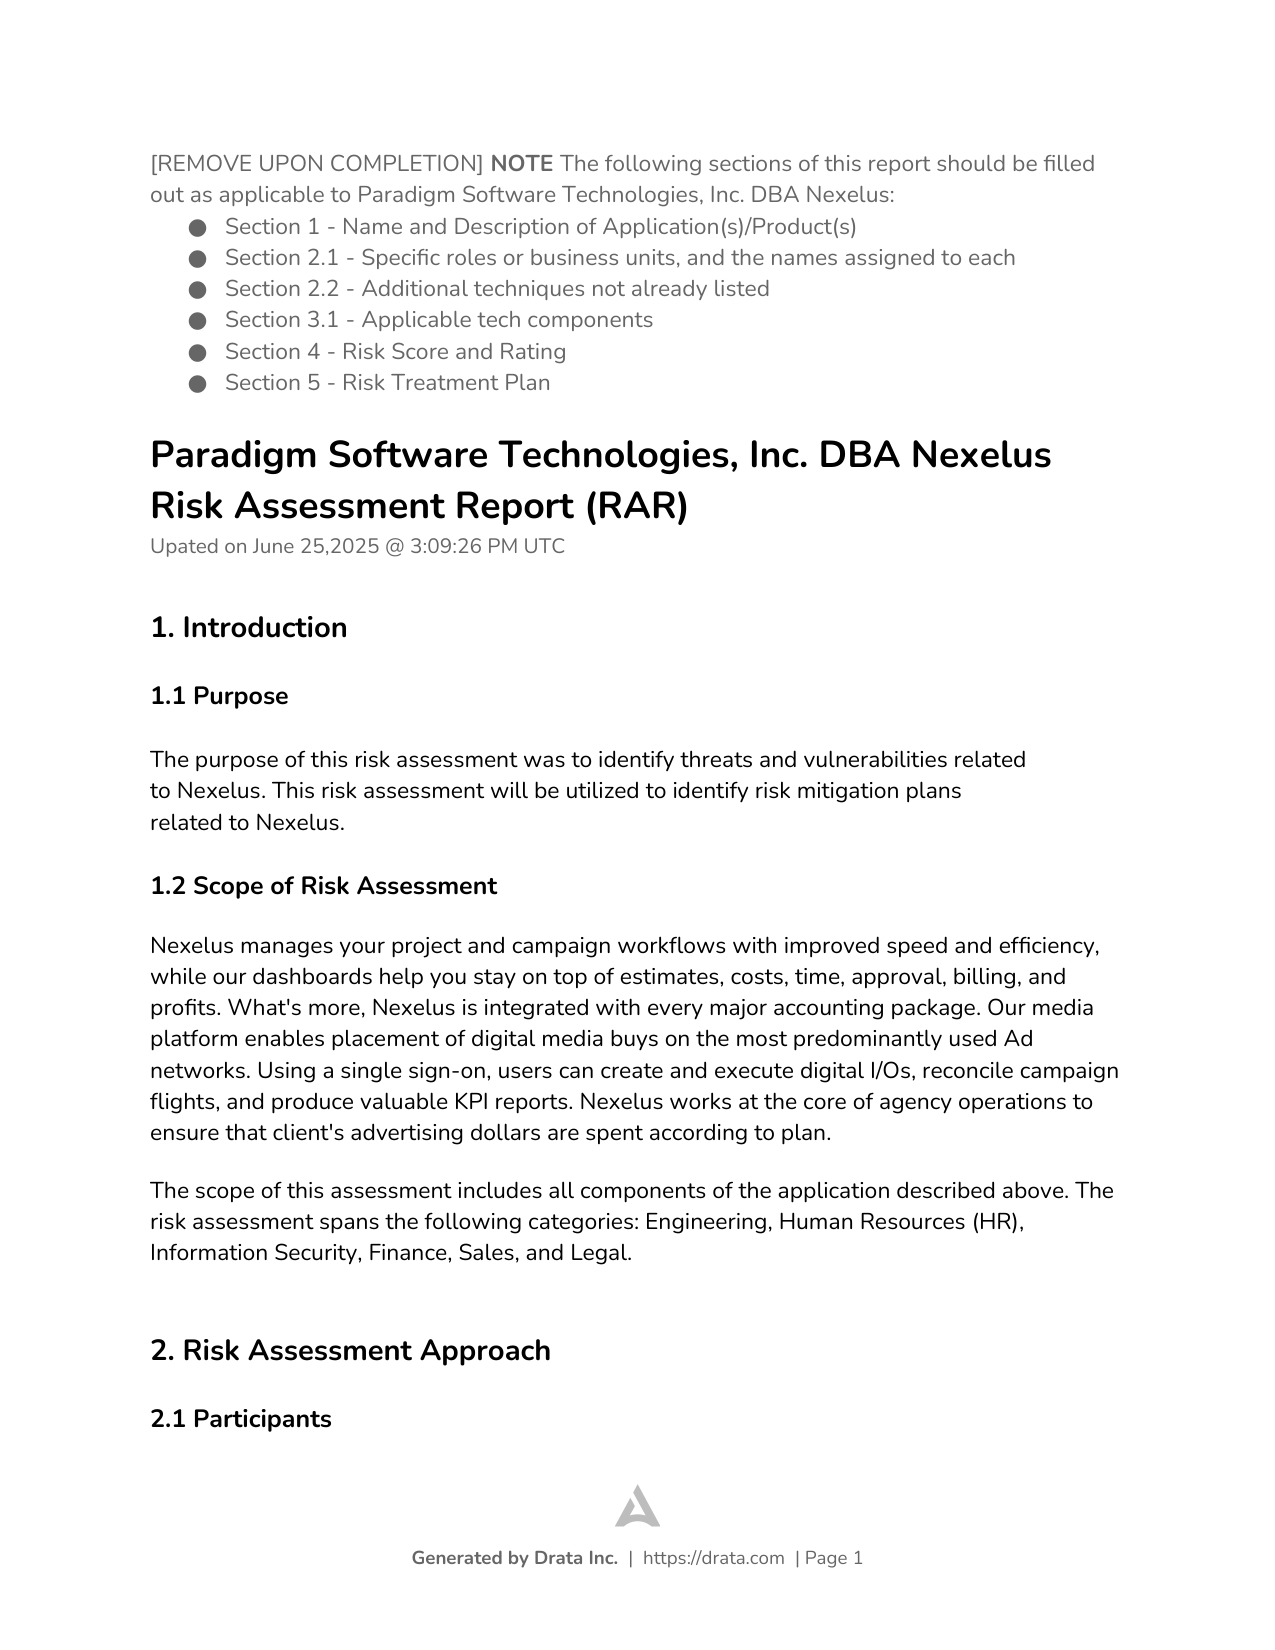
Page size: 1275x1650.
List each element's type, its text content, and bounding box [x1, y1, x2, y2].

list Section 4 - Risk Score and Rating [187, 336, 1125, 367]
text Nexelus manages your project and campaign workflows with improved speed and efficiency, while our dashboards help you stay on top of estimates, costs, time, approval, billing, and profits. What's more, Nexelus is integrated with every major accounting package. Our media platform enables placement of digital media buys on the most predominantly used Ad networks. Using a single sign-on, users can create and execute digital I/Os, reconcile campaign flights, and produce valuable KPI reports. Nexelus works at the core of agency operations to ensure that client's advertising dollars are spent according to plan. [150, 903, 1125, 1175]
text 1.2 Scope of Risk Assessment [150, 869, 1125, 903]
picture [614, 1482, 661, 1529]
text 2. Risk Assessment Approach [150, 1331, 1125, 1371]
text The purpose of this risk assessment was to identify threats and vulnerabilities related to Nexelus. This risk assessment will be utilized to identify risk mitigation plans related to Nexelus. [150, 744, 1035, 838]
text 1.1 Purpose [150, 679, 1125, 713]
list Section 2.1 - Specific roles or business units, and the names assigned to each [187, 242, 1125, 273]
list Section 3.1 - Applicable tech components [187, 305, 1125, 336]
list Section 5 - Risk Treatment Plan [187, 367, 1125, 398]
text Upated on June 25,2025 @ 3:09:26 PM UTC [150, 532, 1125, 560]
list Section 1 - Name and Description of Application(s)/Product(s) [187, 211, 1125, 242]
text 1. Introduction [150, 608, 1125, 648]
list Section 2.2 - Additional techniques not already listed [187, 273, 1125, 305]
text The scope of this assessment includes all components of the application described above. The risk assessment spans the following categories: Engineering, Human Resources (HR), Information Security, Finance, Sales, and Legal. [150, 1175, 1125, 1269]
text Paradigm Software Technologies, Inc. DBA Nexelus Risk Assessment Report (RAR) [150, 430, 1125, 532]
text 2.1 Participants [150, 1402, 1125, 1436]
text [REMOVE UPON COMPLETION] NOTE The following sections of this report should be filled out as applicable to Paradigm Software Technologies, Inc. DBA Nexelus: [150, 148, 1125, 211]
